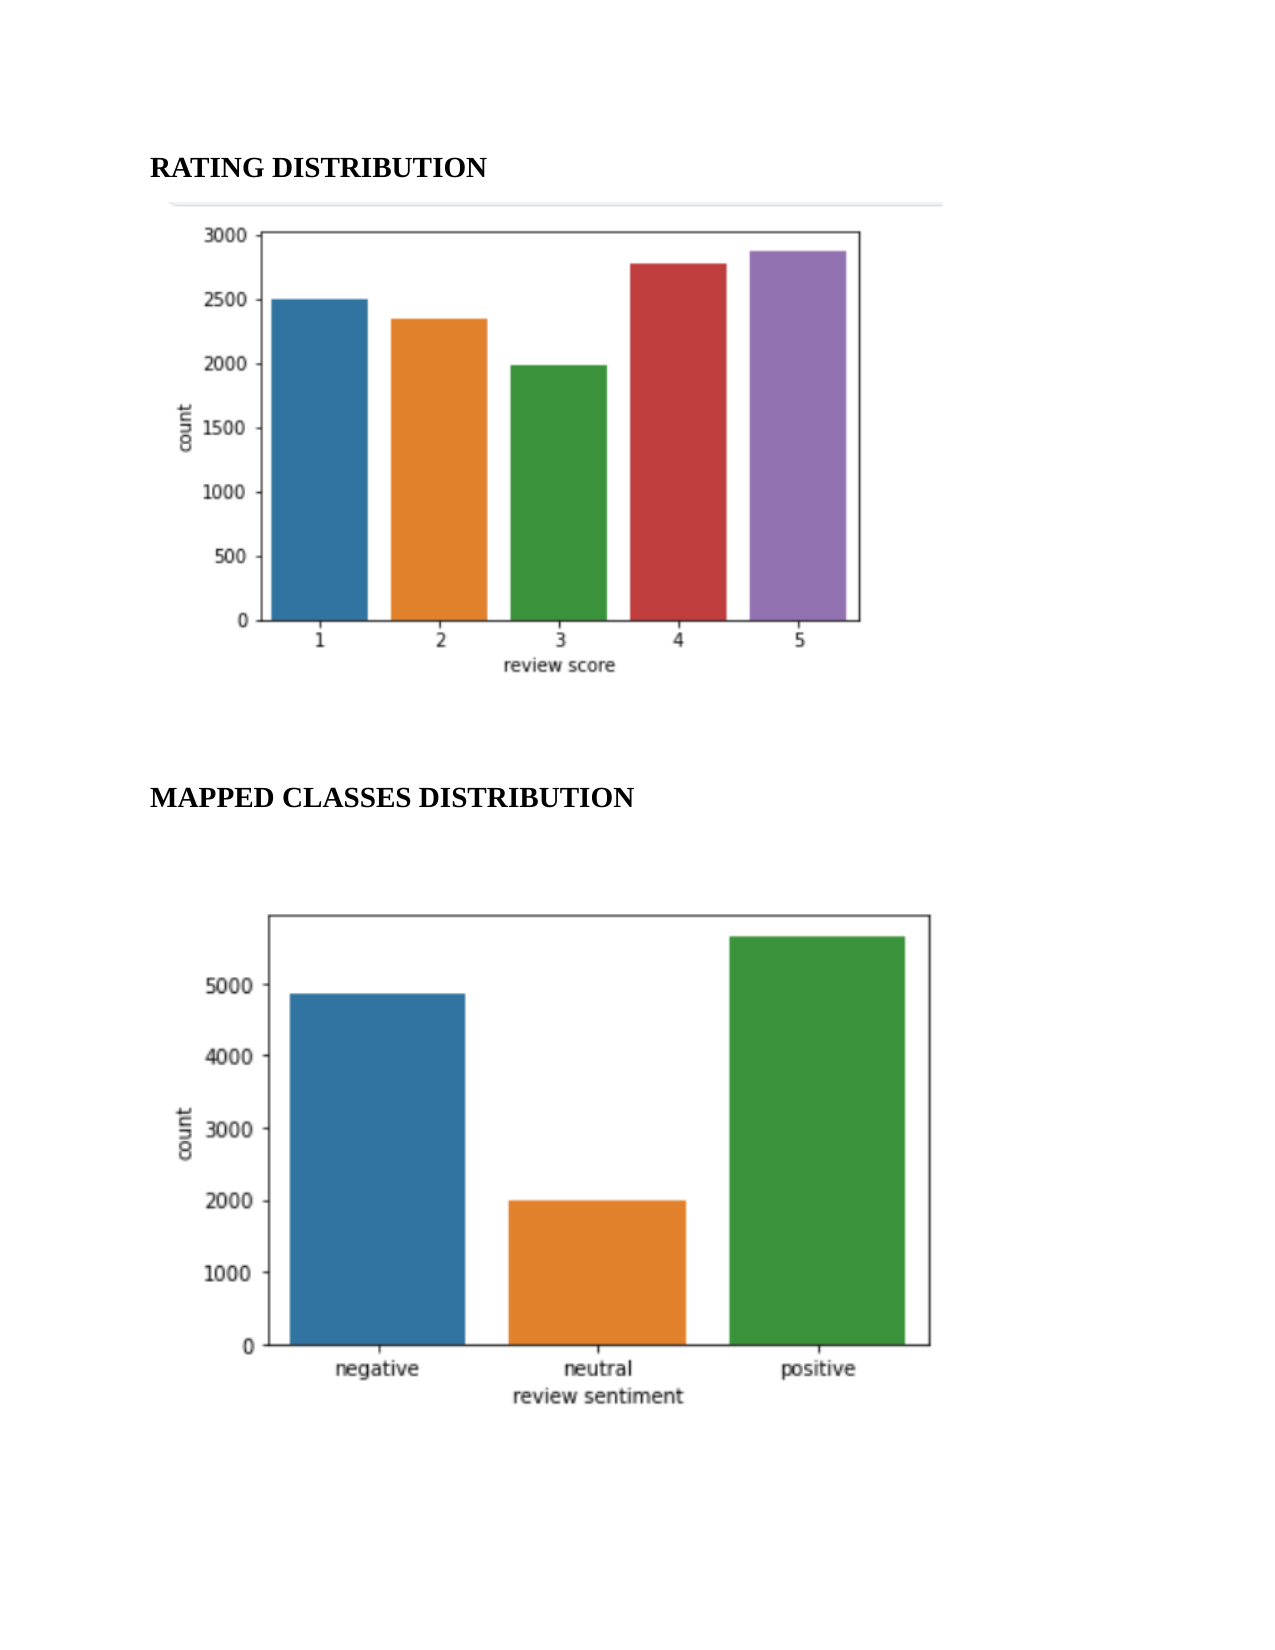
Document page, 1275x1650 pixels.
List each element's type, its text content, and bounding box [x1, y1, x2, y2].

text RATING DISTRIBUTION [150, 150, 1125, 183]
picture [156, 886, 958, 1427]
picture [150, 202, 943, 714]
text MAPPED CLASSES DISTRIBUTION [150, 781, 1125, 814]
